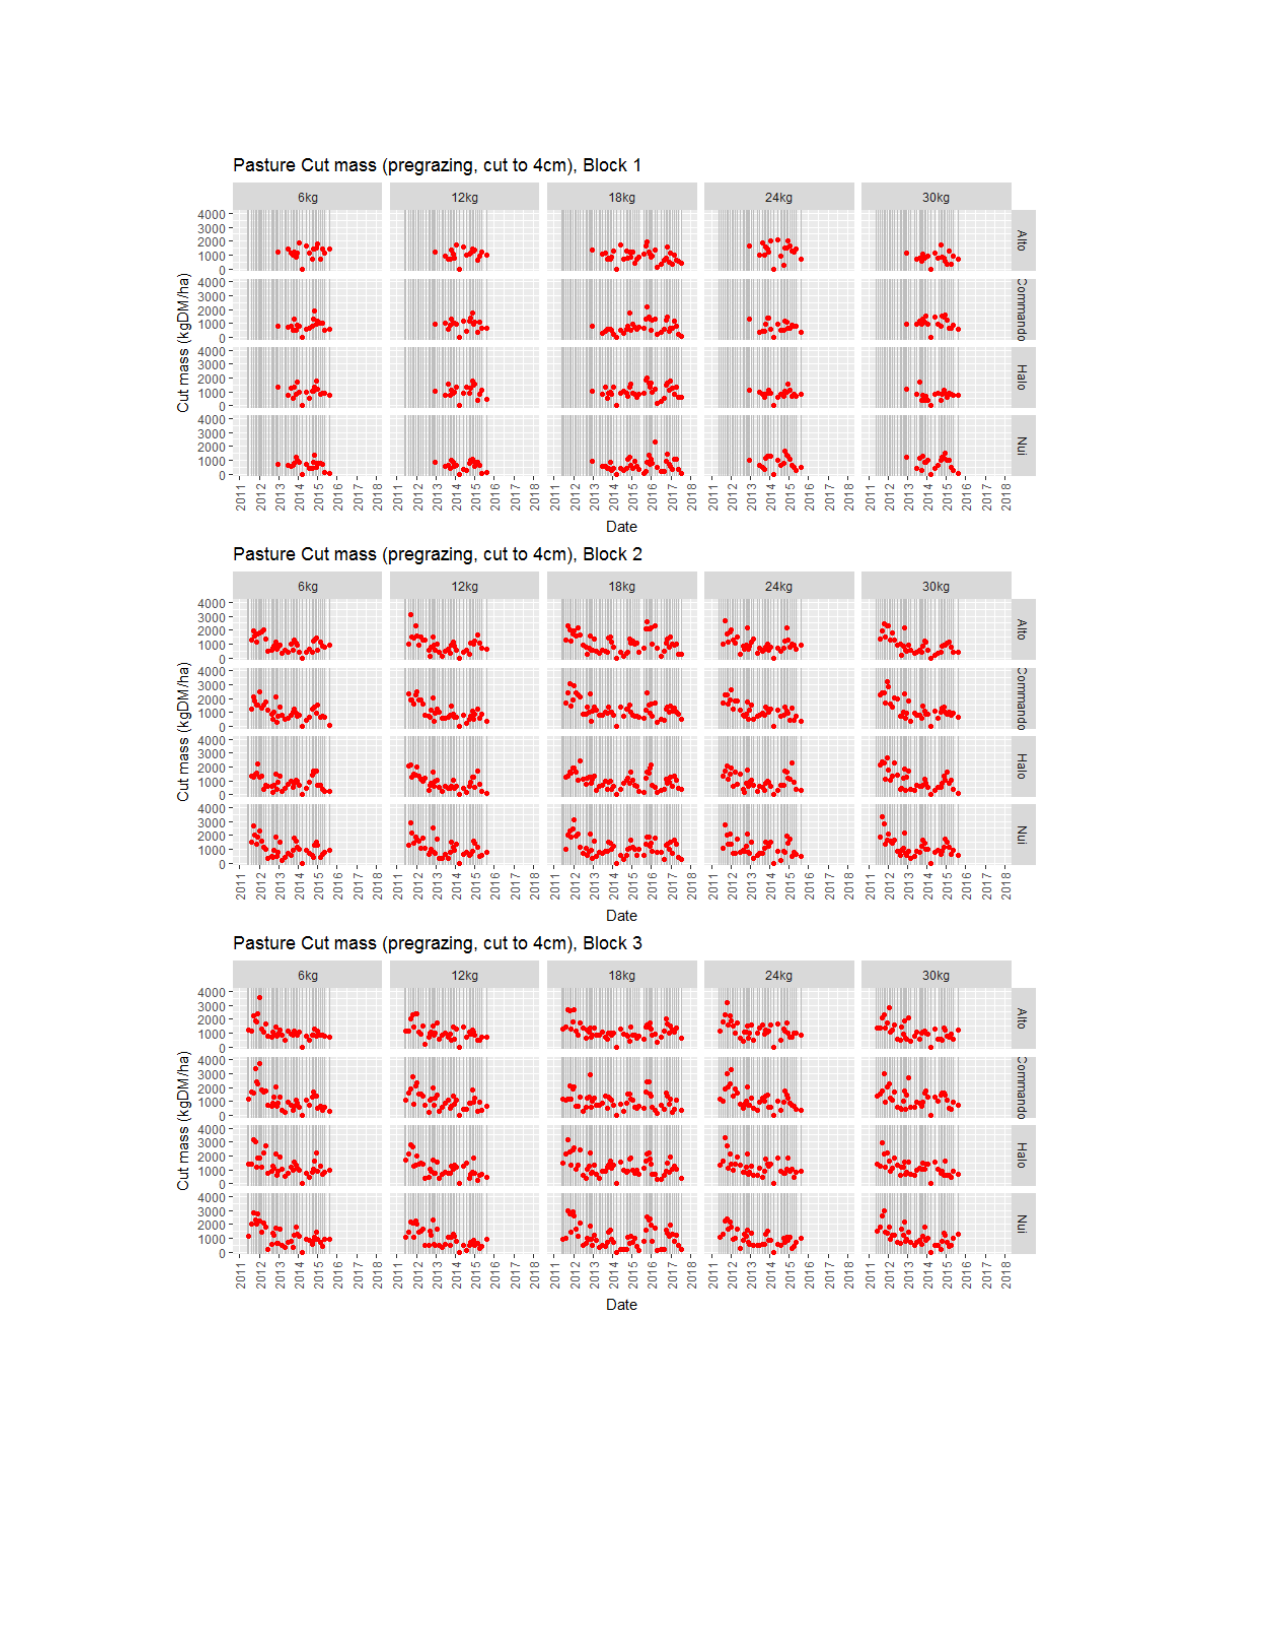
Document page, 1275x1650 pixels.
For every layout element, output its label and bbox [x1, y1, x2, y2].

picture [168, 150, 1044, 1317]
